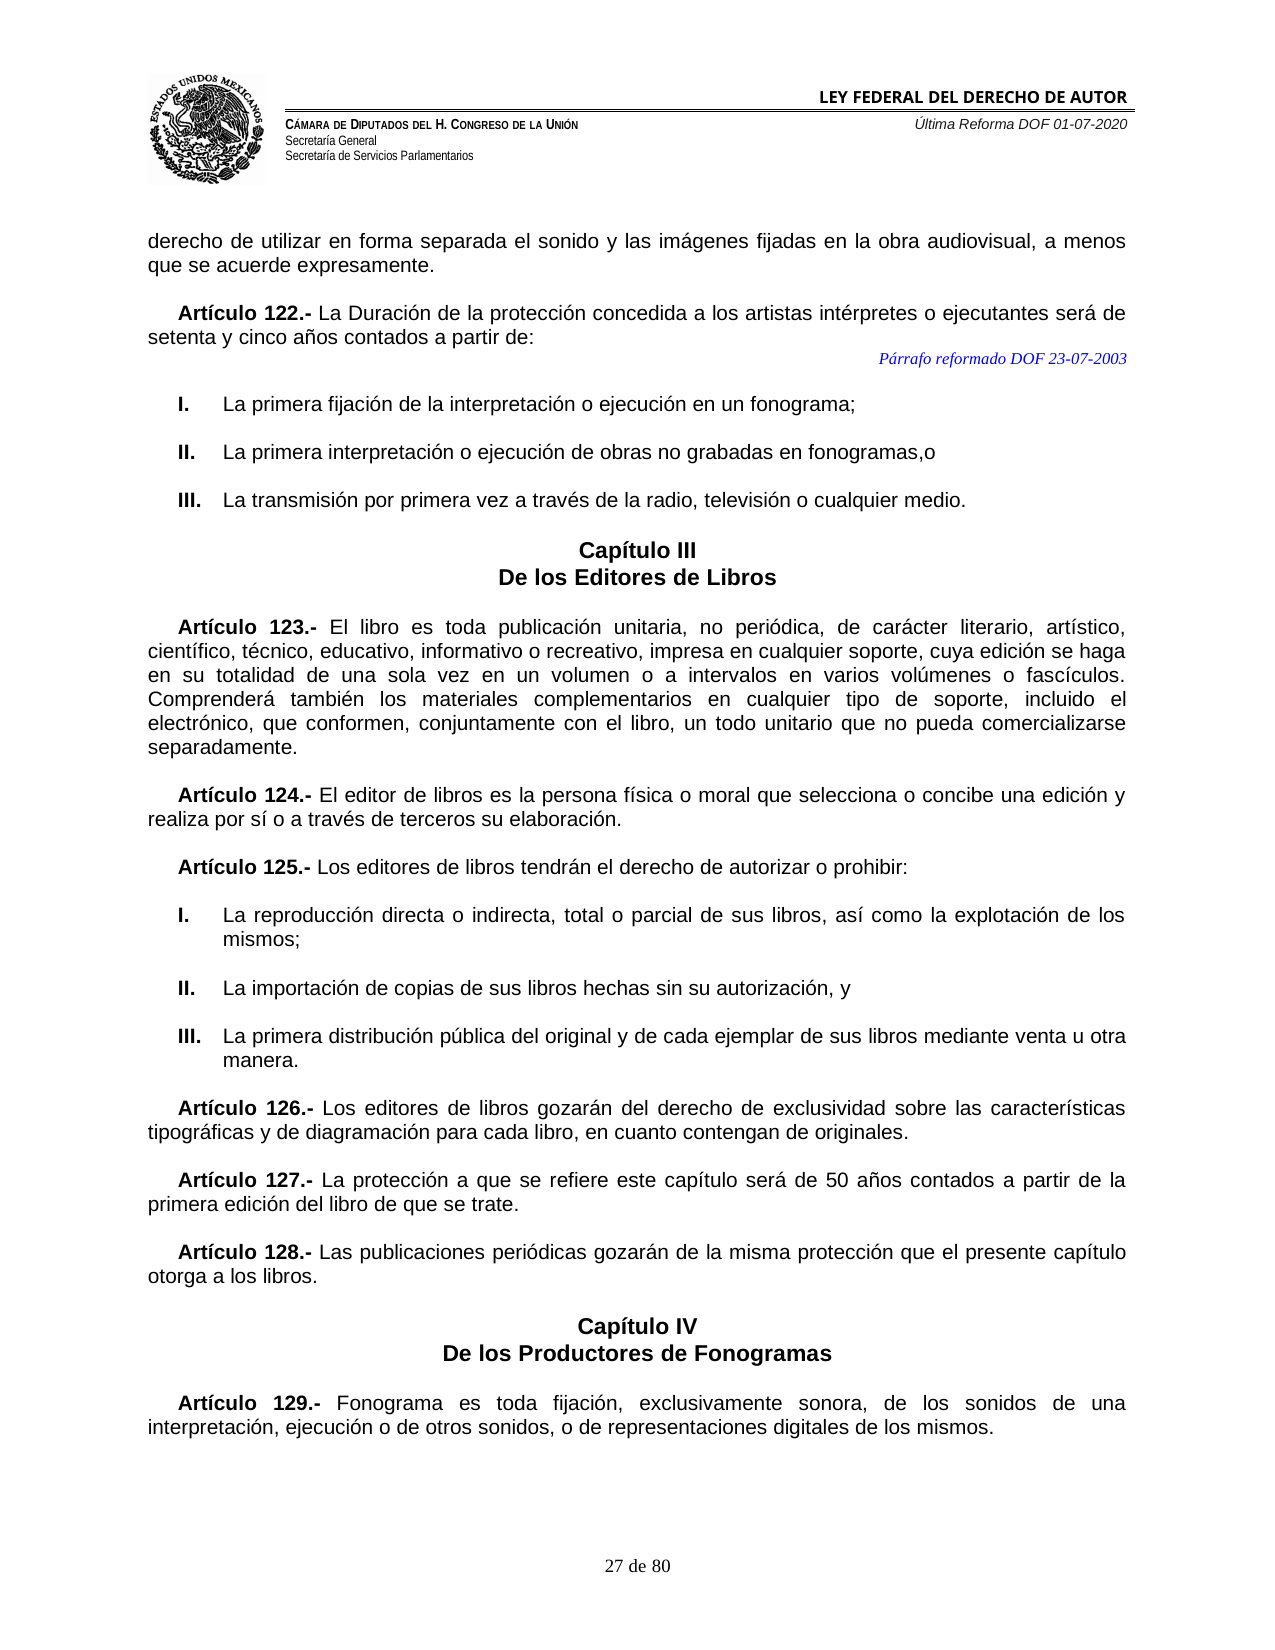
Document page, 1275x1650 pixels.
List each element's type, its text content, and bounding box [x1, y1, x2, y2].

text Artículo 127.- La protección a que se refiere este capítulo será de 50 años contados a partir de la primera edición del libro de que se trate. [148, 1168, 1127, 1216]
text Artículo 123.- El libro es toda publicación unitaria, no periódica, de carácter literario, artístico, científico, técnico, educativo, informativo o recreativo, impresa en cualquier soporte, cuya edición se haga en su totalidad de una sola vez en un volumen o a intervalos en varios volúmenes o fascículos. Comprenderá también los materiales complementarios en cualquier tipo de soporte, incluido el electrónico, que conformen, conjuntamente con el libro, un todo unitario que no pueda comercializarse separadamente. [148, 614, 1127, 759]
text Artículo 126.- Los editores de libros gozarán del derecho de exclusividad sobre las características tipográficas y de diagramación para cada libro, en cuanto contengan de originales. [148, 1096, 1127, 1144]
text III. La primera distribución pública del original y de cada ejemplar de sus libros mediante venta u otra manera. [178, 1024, 1127, 1072]
text Capítulo IV [148, 1312, 1127, 1339]
text I. La reproducción directa o indirecta, total o parcial de sus libros, así como la explotación de los mismos; [178, 903, 1127, 951]
text I. La primera fijación de la interpretación o ejecución en un fonograma; [178, 392, 1127, 416]
text III. La transmisión por primera vez a través de la radio, televisión o cualquier medio. [178, 488, 1127, 512]
text II. La importación de copias de sus libros hechas sin su autorización, y [178, 976, 1127, 999]
text De los Productores de Fonogramas [148, 1339, 1127, 1367]
text Artículo 128.- Las publicaciones periódicas gozarán de la misma protección que el presente capítulo otorga a los libros. [148, 1240, 1127, 1288]
text Artículo 122.- La Duración de la protección concedida a los artistas intérpretes o ejecutantes será de setenta y cinco años contados a partir de: [148, 301, 1127, 349]
text Artículo 129.- Fonograma es toda fijación, exclusivamente sonora, de los sonidos de una interpretación, ejecución o de otros sonidos, o de representaciones digitales de los mismos. [148, 1391, 1127, 1439]
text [148, 229, 1127, 277]
text Párrafo reformado DOF 23-07-2003 [148, 349, 1127, 368]
text Capítulo III [148, 536, 1127, 563]
text De los Editores de Libros [148, 563, 1127, 591]
text Artículo 125.- Los editores de libros tendrán el derecho de autorizar o prohibir: [148, 855, 1127, 879]
text Artículo 124.- El editor de libros es la persona física o moral que selecciona o concibe una edición y realiza por sí o a través de terceros su elaboración. [148, 783, 1127, 831]
text II. La primera interpretación o ejecución de obras no grabadas en fonogramas,o [178, 440, 1127, 464]
